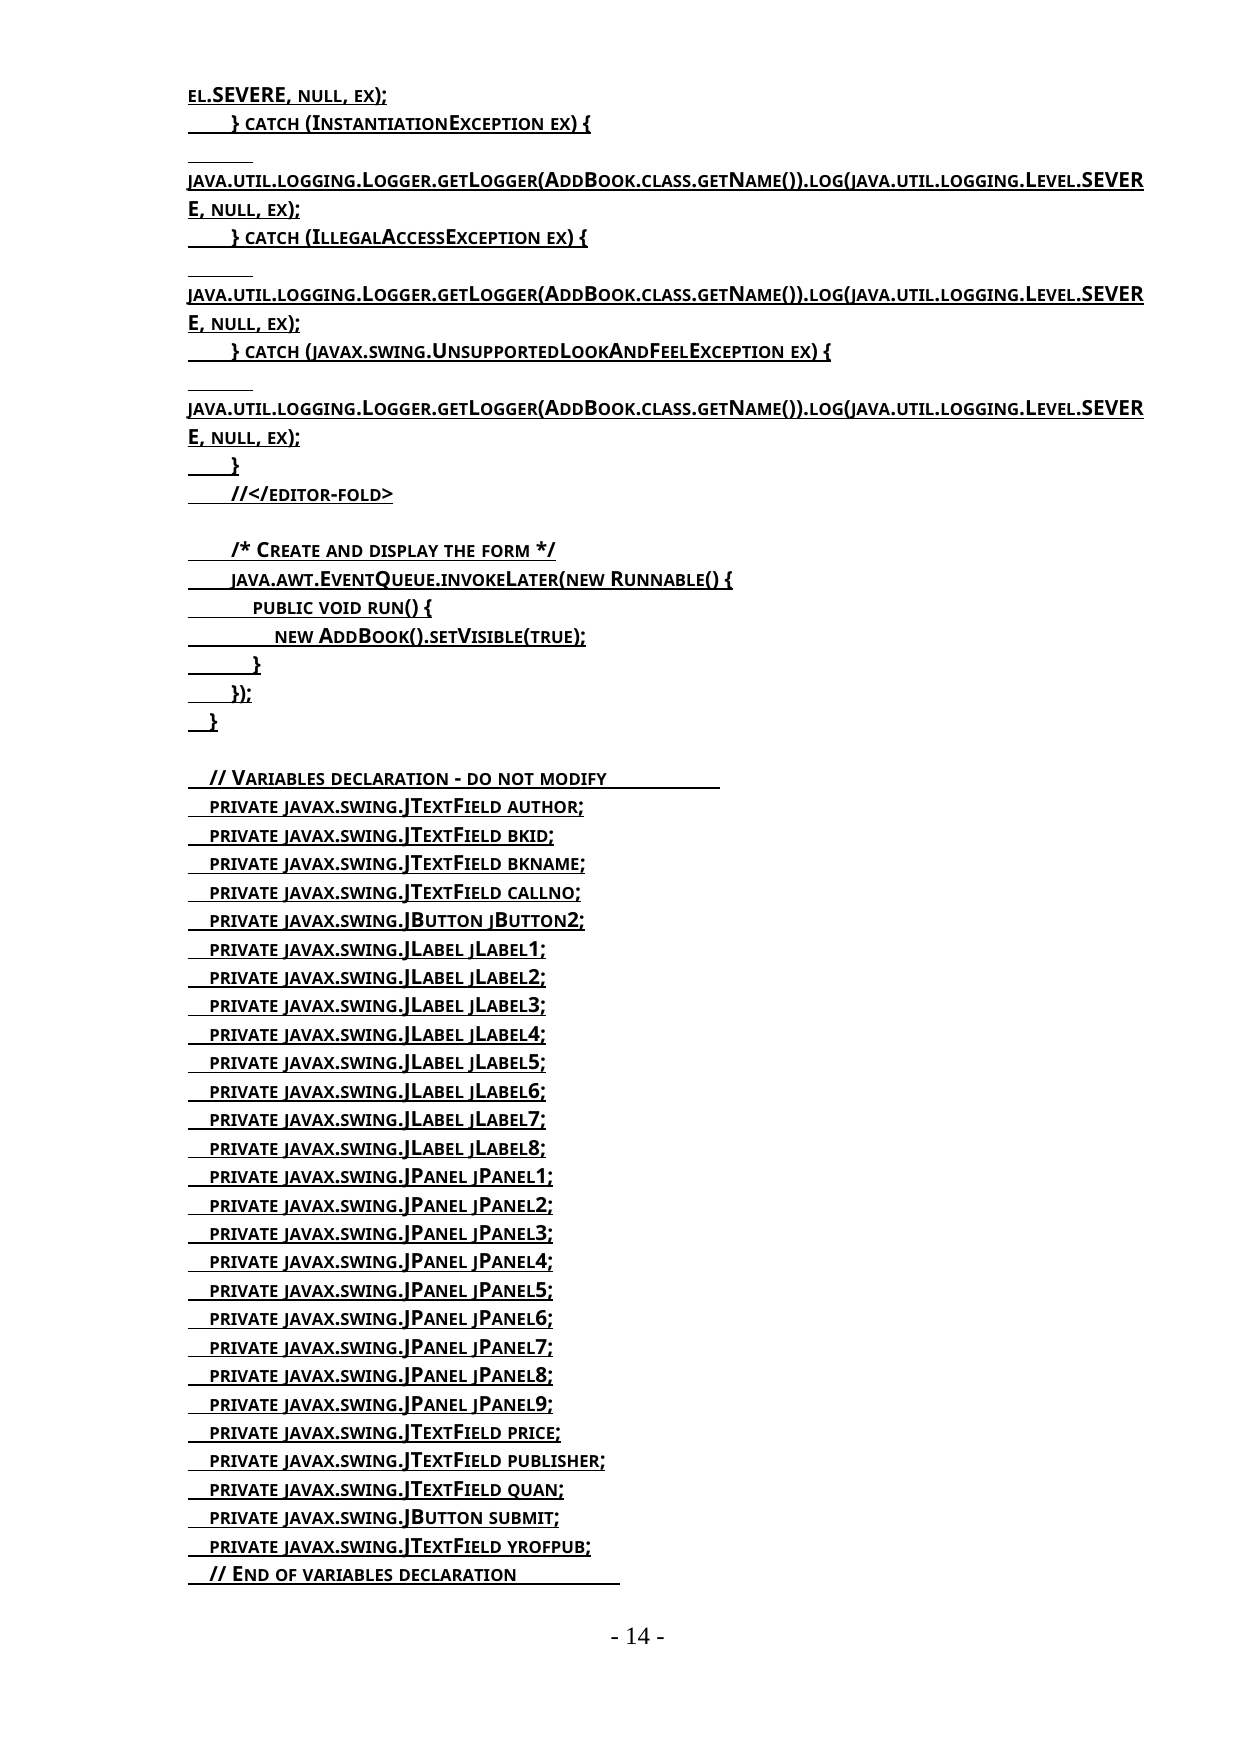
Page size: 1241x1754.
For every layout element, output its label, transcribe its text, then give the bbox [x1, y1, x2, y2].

text private javax.swing.JPanel jPanel2; [187, 1190, 1148, 1218]
text el.SEVERE, null, ex); [187, 80, 1148, 108]
text } [187, 706, 1148, 735]
text private javax.swing.JPanel jPanel5; [187, 1275, 1148, 1303]
text private javax.swing.JPanel jPanel8; [187, 1360, 1148, 1389]
text private javax.swing.JButton jButton2; [187, 905, 1148, 934]
text private javax.swing.JLabel jLabel1; [187, 934, 1148, 962]
text private javax.swing.JTextField author; [187, 792, 1148, 820]
text private javax.swing.JLabel jLabel4; [187, 1019, 1148, 1047]
text //</editor-fold> [187, 479, 1148, 507]
text } [187, 649, 1148, 678]
text private javax.swing.JLabel jLabel5; [187, 1047, 1148, 1076]
text private javax.swing.JTextField bkid; [187, 820, 1148, 848]
text private javax.swing.JTextField publisher; [187, 1446, 1148, 1474]
text } [187, 450, 1148, 479]
text new AddBook().setVisible(true); [187, 621, 1148, 649]
text private javax.swing.JButton submit; [187, 1502, 1148, 1531]
text // Variables declaration - do not modify [187, 763, 1148, 792]
text private javax.swing.JPanel jPanel3; [187, 1218, 1148, 1247]
text java.awt.EventQueue.invokeLater(new Runnable() { [187, 564, 1148, 592]
text } catch (IllegalAccessException ex) { [187, 222, 1148, 251]
text private javax.swing.JTextField callno; [187, 877, 1148, 905]
text // End of variables declaration [187, 1559, 1148, 1588]
text java.util.logging.Logger.getLogger(AddBook.class.getName()).log(java.util.logging.Level.SEVERE, null, ex); [187, 251, 1148, 336]
text private javax.swing.JLabel jLabel3; [187, 991, 1148, 1019]
text private javax.swing.JPanel jPanel4; [187, 1247, 1148, 1275]
text private javax.swing.JLabel jLabel8; [187, 1133, 1148, 1161]
text java.util.logging.Logger.getLogger(AddBook.class.getName()).log(java.util.logging.Level.SEVERE, null, ex); [187, 365, 1148, 450]
text private javax.swing.JLabel jLabel7; [187, 1104, 1148, 1133]
text /* Create and display the form */ [187, 536, 1148, 564]
text private javax.swing.JLabel jLabel2; [187, 962, 1148, 991]
text private javax.swing.JPanel jPanel1; [187, 1161, 1148, 1190]
text } catch (InstantiationException ex) { [187, 108, 1148, 137]
text } catch (javax.swing.UnsupportedLookAndFeelException ex) { [187, 336, 1148, 365]
text private javax.swing.JTextField bkname; [187, 848, 1148, 877]
text }); [187, 678, 1148, 706]
text private javax.swing.JPanel jPanel6; [187, 1303, 1148, 1332]
text private javax.swing.JLabel jLabel6; [187, 1076, 1148, 1104]
text private javax.swing.JTextField price; [187, 1417, 1148, 1446]
text java.util.logging.Logger.getLogger(AddBook.class.getName()).log(java.util.logging.Level.SEVERE, null, ex); [187, 137, 1148, 222]
text private javax.swing.JTextField quan; [187, 1474, 1148, 1502]
text private javax.swing.JPanel jPanel7; [187, 1332, 1148, 1360]
text public void run() { [187, 592, 1148, 621]
text private javax.swing.JPanel jPanel9; [187, 1389, 1148, 1417]
text private javax.swing.JTextField yrofpub; [187, 1531, 1148, 1559]
